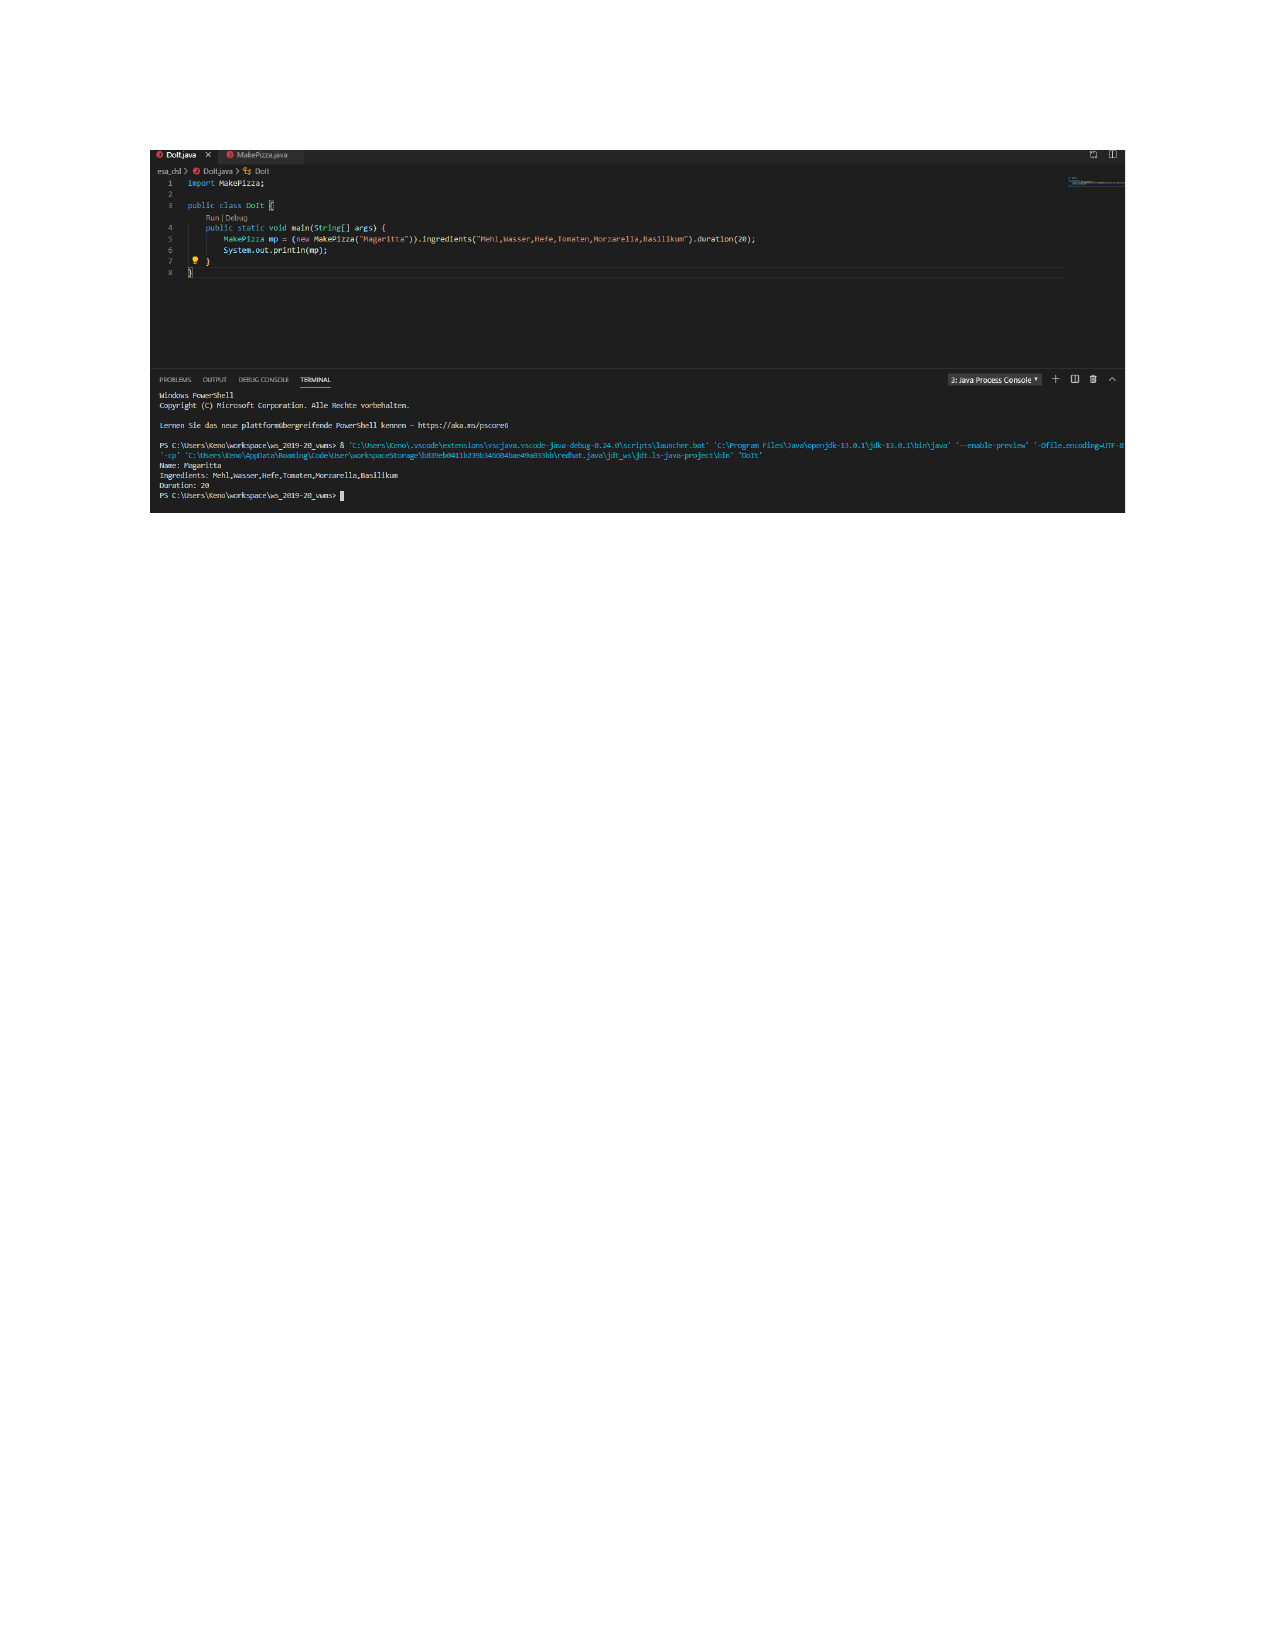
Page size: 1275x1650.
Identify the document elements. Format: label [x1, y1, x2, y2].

picture [150, 150, 1125, 513]
